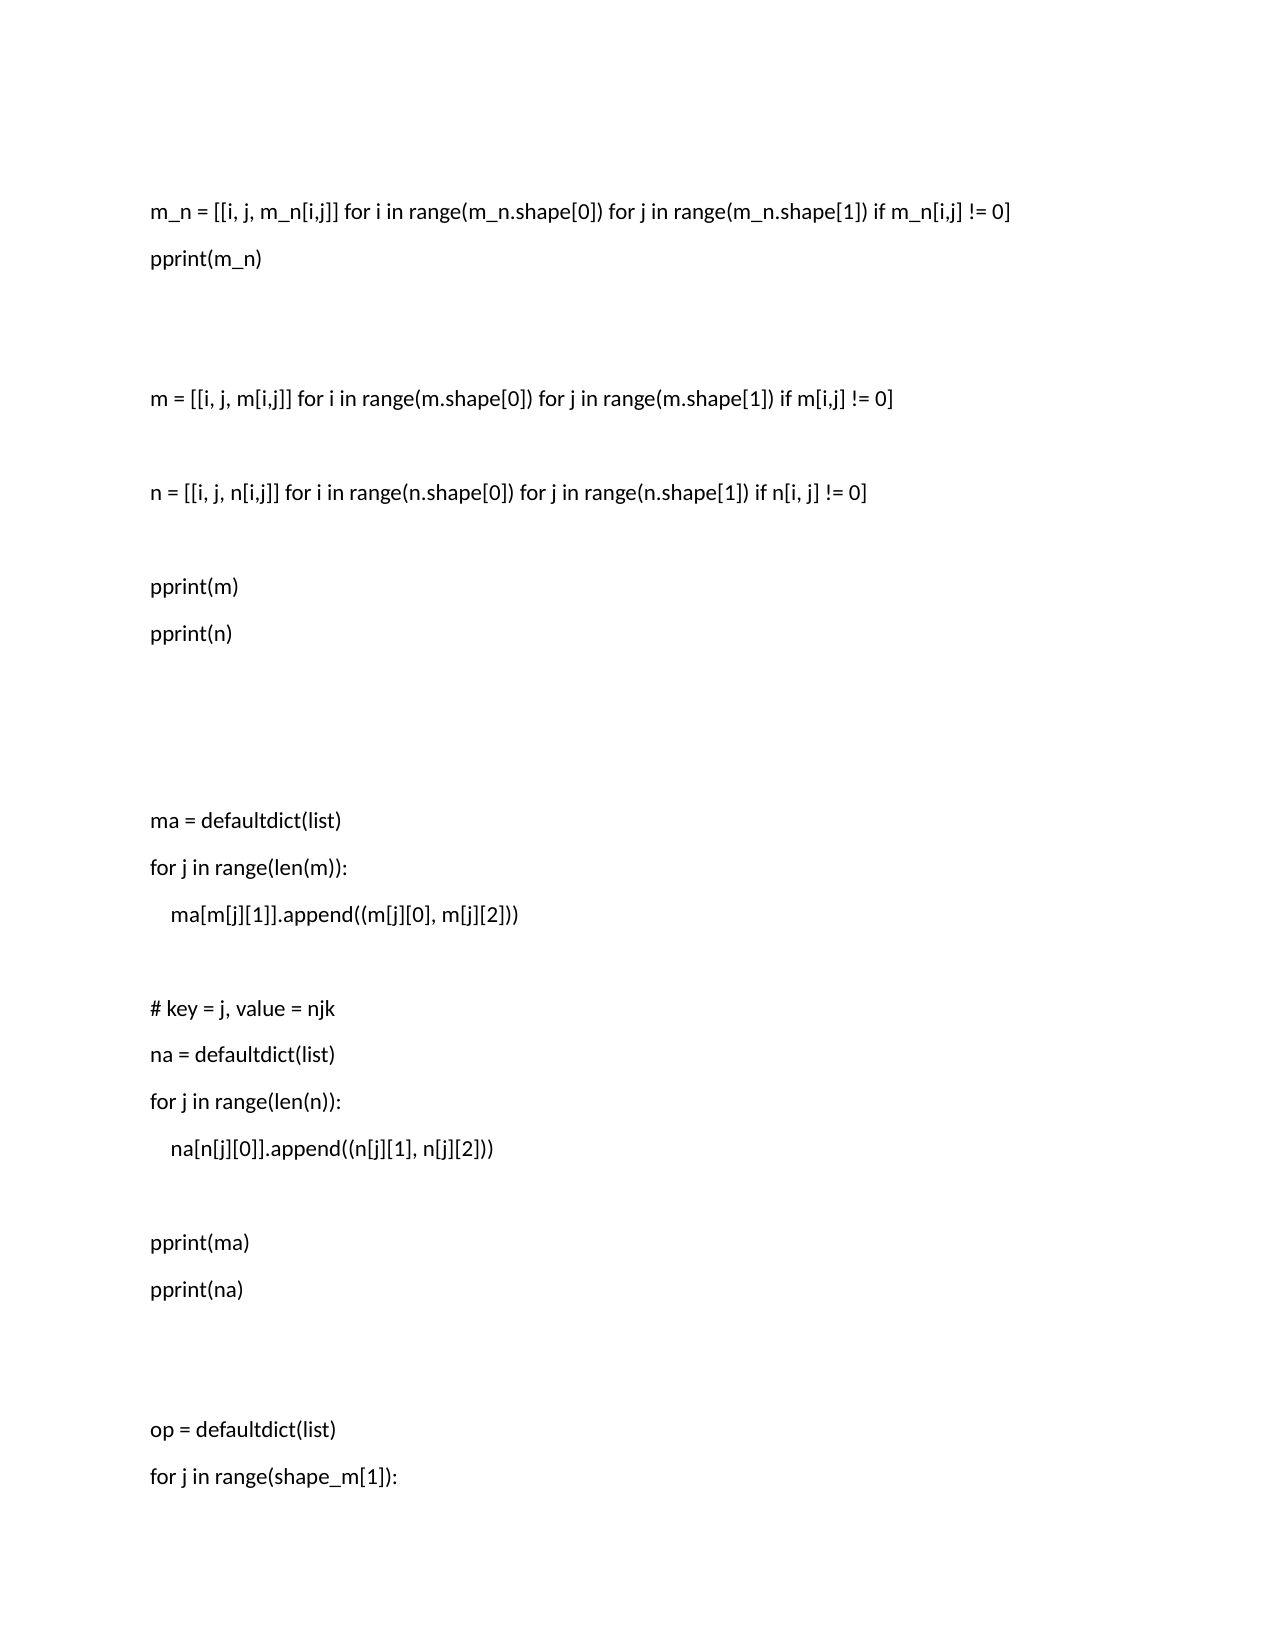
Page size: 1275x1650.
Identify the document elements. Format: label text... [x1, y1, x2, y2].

text na = defaultdict(list) [150, 1041, 1125, 1069]
text # key = j, value = njk [150, 994, 1125, 1022]
text pprint(m_n) [150, 244, 1125, 272]
text n = [[i, j, n[i,j]] for i in range(n.shape[0]) for j in range(n.shape[1]) if n[i, j] != 0] [150, 478, 1125, 506]
text for j in range(len(m)): [150, 853, 1125, 881]
text pprint(n) [150, 619, 1125, 647]
text for j in range(len(n)): [150, 1087, 1125, 1116]
text m = [[i, j, m[i,j]] for i in range(m.shape[0]) for j in range(m.shape[1]) if m[i,j] != 0] [150, 384, 1125, 412]
text na[n[j][0]].append((n[j][1], n[j][2])) [150, 1134, 1125, 1162]
text pprint(ma) [150, 1228, 1125, 1256]
text ma[m[j][1]].append((m[j][0], m[j][2])) [150, 900, 1125, 928]
text pprint(na) [150, 1275, 1125, 1303]
text pprint(m) [150, 572, 1125, 600]
text for j in range(shape_m[1]): [150, 1462, 1125, 1491]
text ma = defaultdict(list) [150, 806, 1125, 834]
text m_n = [[i, j, m_n[i,j]] for i in range(m_n.shape[0]) for j in range(m_n.shape[1]) if m_n[i,j] != 0] [150, 197, 1125, 225]
text op = defaultdict(list) [150, 1416, 1125, 1444]
